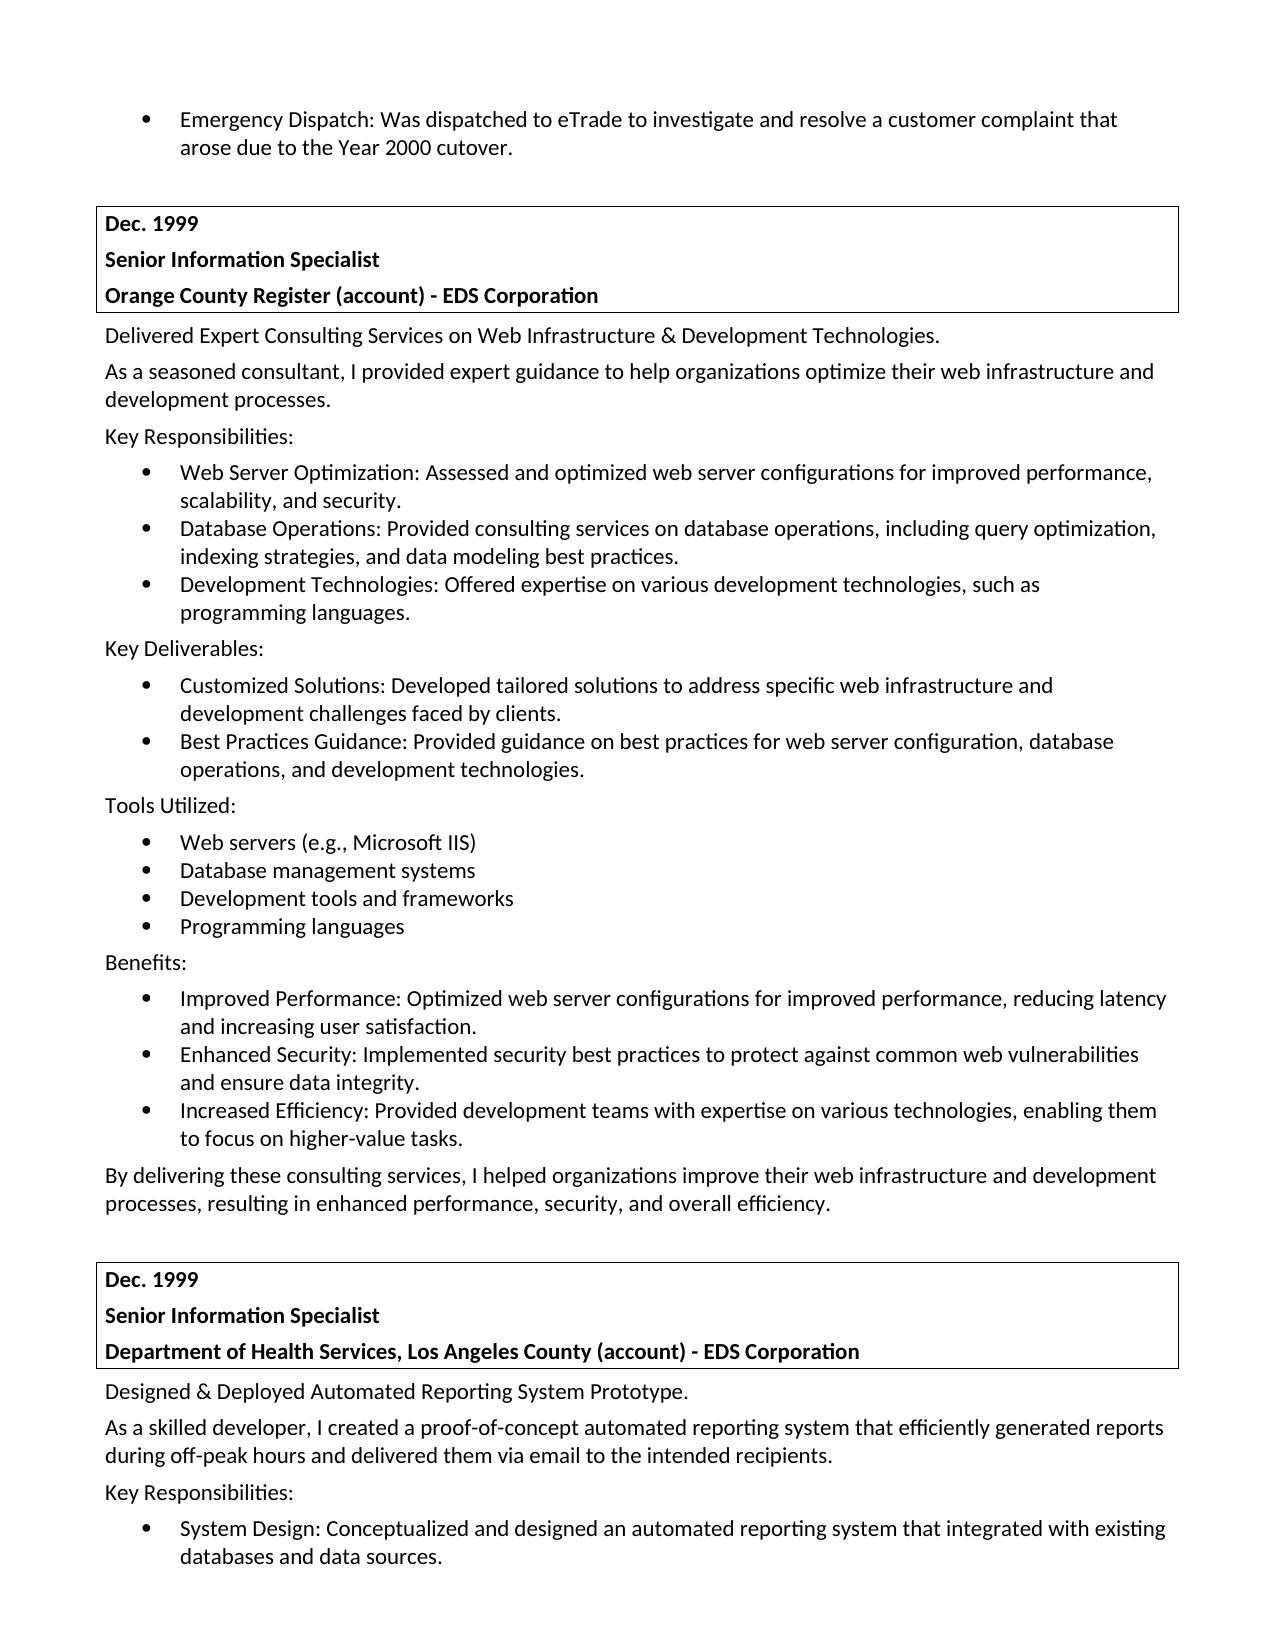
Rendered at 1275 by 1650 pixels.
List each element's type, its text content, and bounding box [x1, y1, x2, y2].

text Senior Information Specialist [97, 1298, 1178, 1329]
text Department of Health Services, Los Angeles County (account) - EDS Corporation [97, 1334, 1178, 1368]
text Key Deliverables: [105, 634, 1170, 663]
list Improved Performance: Optimized web server configurations for improved performance, reducing latency and increasing user satisfaction. [142, 984, 1170, 1041]
text Dec. 1999 [97, 1263, 1178, 1293]
text As a seasoned consultant, I provided expert guidance to help organizations optimize their web infrastructure and development processes. [105, 357, 1170, 413]
list Database management systems [142, 856, 1170, 884]
list Enhanced Security: Implemented security best practices to protect against common web vulnerabilities and ensure data integrity. [142, 1041, 1170, 1097]
text Orange County Register (account) - EDS Corporation [97, 278, 1178, 312]
list Development tools and frameworks [142, 884, 1170, 912]
list Increased Efficiency: Provided development teams with expertise on various technologies, enabling them to focus on higher-value tasks. [142, 1097, 1170, 1153]
list Web servers (e.g., Microsoft IIS) [142, 828, 1170, 856]
list System Design: Conceptualized and designed an automated reporting system that integrated with existing databases and data sources. [142, 1514, 1170, 1570]
list Best Practices Guidance: Provided guidance on best practices for web server configuration, database operations, and development technologies. [142, 727, 1170, 783]
list Programming languages [142, 912, 1170, 940]
text Dec. 1999 [97, 207, 1178, 237]
text Tools Utilized: [105, 791, 1170, 819]
text Key Responsibilities: [105, 422, 1170, 450]
list Customized Solutions: Developed tailored solutions to address specific web infrastructure and development challenges faced by clients. [142, 671, 1170, 727]
text As a skilled developer, I created a proof-of-concept automated reporting system that efficiently generated reports during off-peak hours and delivered them via email to the intended recipients. [105, 1413, 1170, 1469]
list Database Operations: Provided consulting services on database operations, including query optimization, indexing strategies, and data modeling best practices. [142, 514, 1170, 570]
list Web Server Optimization: Assessed and optimized web server configurations for improved performance, scalability, and security. [142, 458, 1170, 514]
list Development Technologies: Offered expertise on various development technologies, such as programming languages. [142, 570, 1170, 626]
text Senior Information Specialist [97, 242, 1178, 273]
list Emergency Dispatch: Was dispatched to eTrade to investigate and resolve a customer complaint that arose due to the Year 2000 cutover. [142, 105, 1170, 161]
text Key Responsibilities: [105, 1478, 1170, 1506]
text Benefits: [105, 948, 1170, 976]
text Delivered Expert Consulting Services on Web Infrastructure & Development Technologies. [105, 321, 1170, 349]
text By delivering these consulting services, I helped organizations improve their web infrastructure and development processes, resulting in enhanced performance, security, and overall efficiency. [105, 1161, 1170, 1217]
text Designed & Deployed Automated Reporting System Prototype. [105, 1377, 1170, 1405]
